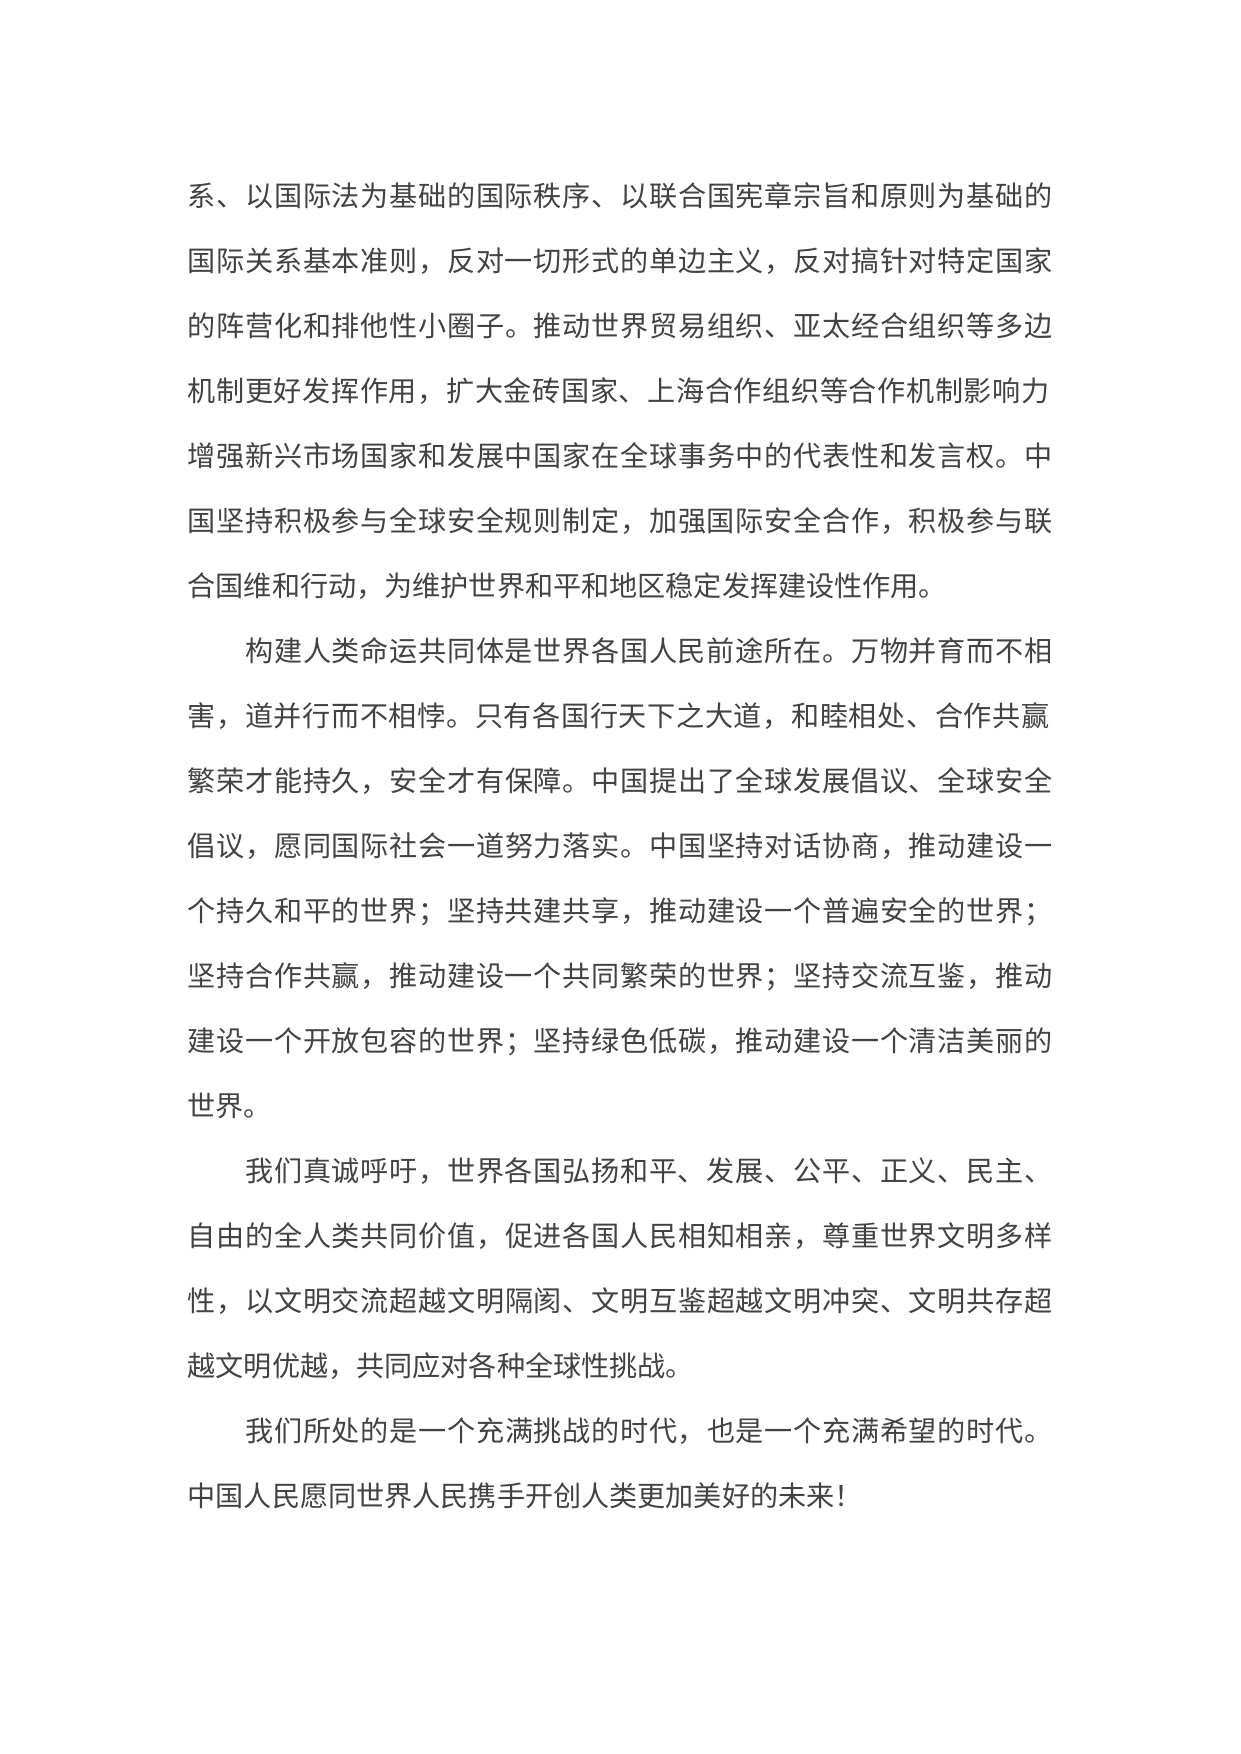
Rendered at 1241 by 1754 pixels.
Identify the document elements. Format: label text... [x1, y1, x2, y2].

text 我们真诚呼吁，世界各国弘扬和平、发展、公平、正义、民主、自由的全人类共同价值，促进各国人民相知相亲，尊重世界文明多样性，以文明交流超越文明隔阂、文明互鉴超越文明冲突、文明共存超越文明优越，共同应对各种全球性挑战。 [187, 1137, 1053, 1397]
text 我们所处的是一个充满挑战的时代，也是一个充满希望的时代。中国人民愿同世界人民携手开创人类更加美好的未来！ [187, 1397, 1053, 1527]
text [187, 162, 1053, 617]
text 构建人类命运共同体是世界各国人民前途所在。万物并育而不相害，道并行而不相悖。只有各国行天下之大道，和睦相处、合作共赢，繁荣才能持久，安全才有保障。中国提出了全球发展倡议、全球安全倡议，愿同国际社会一道努力落实。中国坚持对话协商，推动建设一个持久和平的世界；坚持共建共享，推动建设一个普遍安全的世界；坚持合作共赢，推动建设一个共同繁荣的世界；坚持交流互鉴，推动建设一个开放包容的世界；坚持绿色低碳，推动建设一个清洁美丽的世界。 [187, 617, 1053, 1137]
